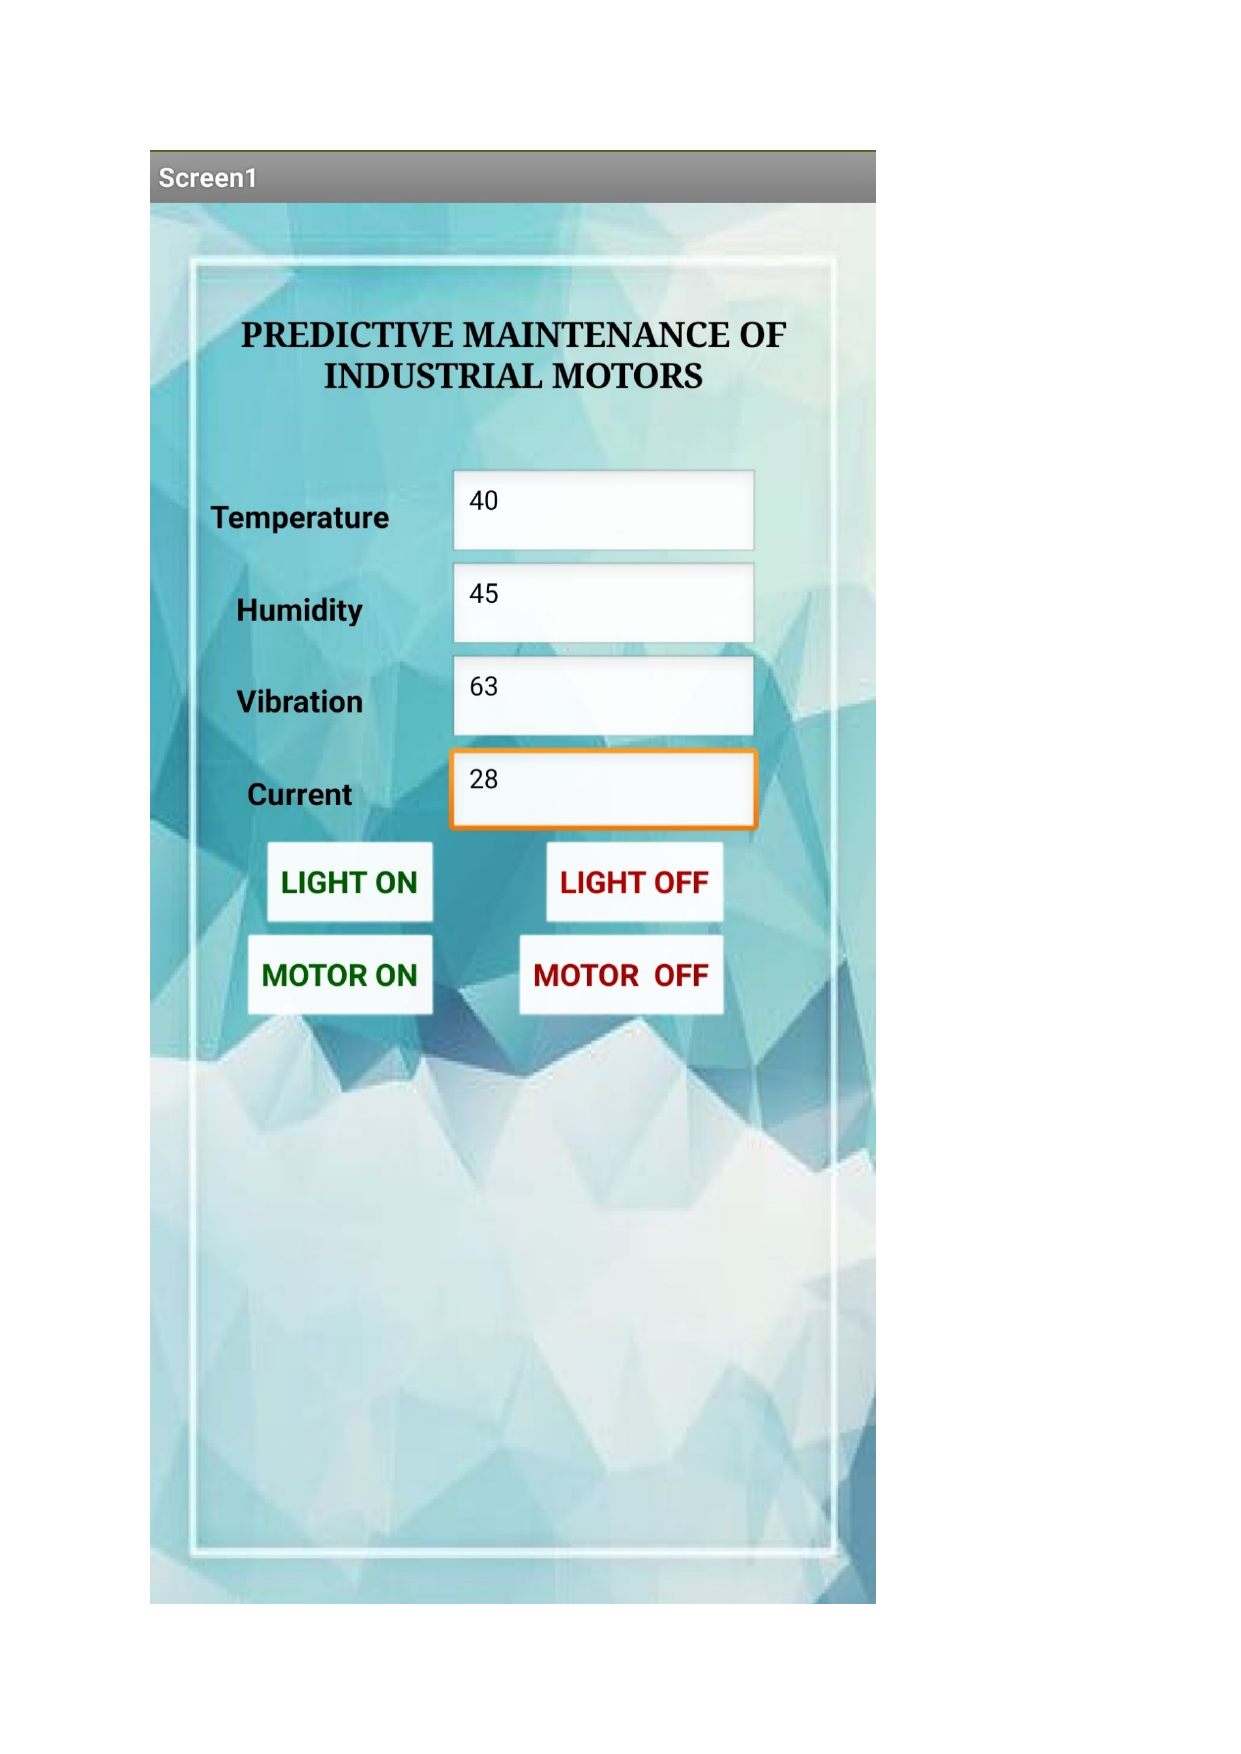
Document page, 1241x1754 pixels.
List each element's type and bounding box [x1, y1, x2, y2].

picture [150, 150, 876, 1604]
